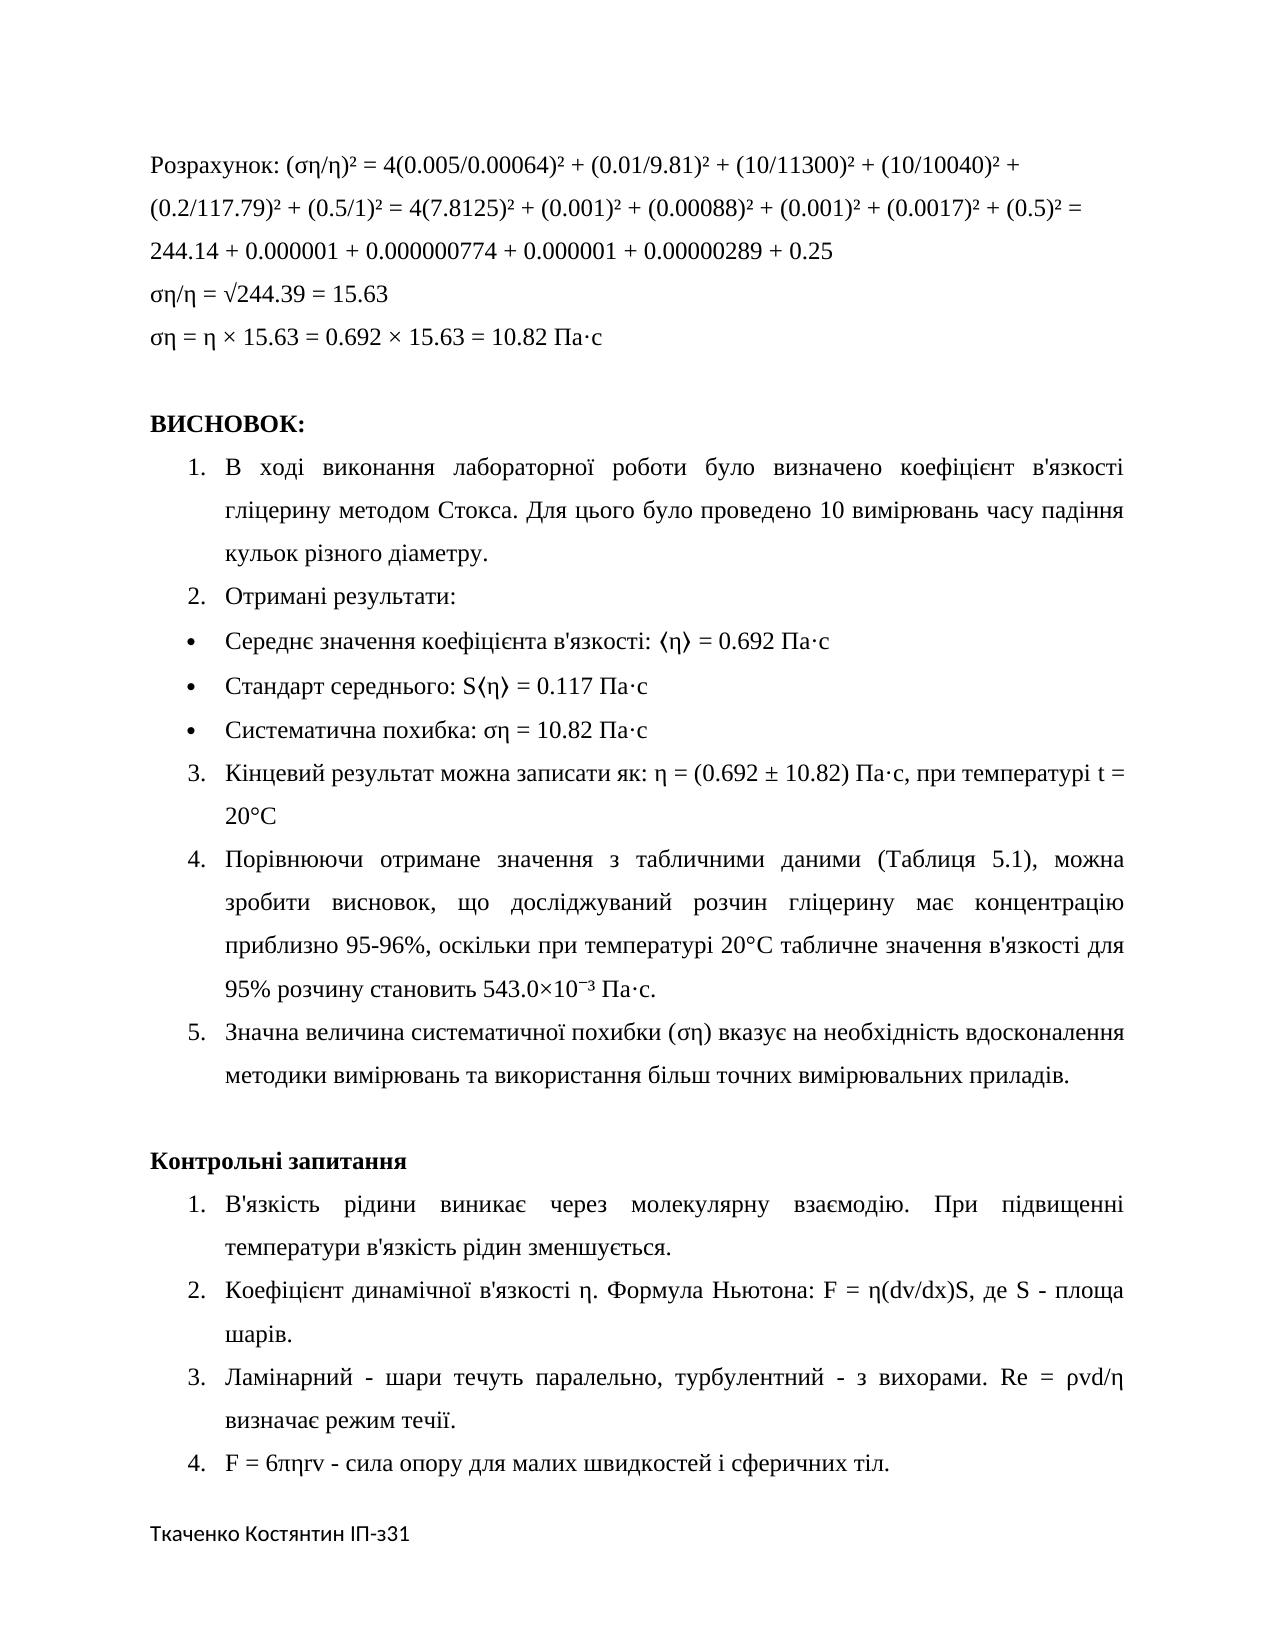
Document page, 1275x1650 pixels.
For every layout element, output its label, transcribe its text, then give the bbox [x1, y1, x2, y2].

list Ламінарний - шари течуть паралельно, турбулентний - з вихорами. Re = ρvd/η визначає режим течії. [187, 1362, 1125, 1434]
text ση = η × 15.63 = 0.692 × 15.63 = 10.82 Па·с [150, 322, 1125, 351]
text ση/η = √244.39 = 15.63 [150, 279, 1125, 308]
list Систематична похибка: ση = 10.82 Па·с [187, 715, 1125, 744]
list Отримані результати: [187, 581, 1125, 610]
text Контрольні запитання [150, 1146, 1125, 1175]
list В'язкість рідини виникає через молекулярну взаємодію. При підвищенні температури в'язкість рідин зменшується. [187, 1189, 1125, 1261]
list Порівнюючи отримане значення з табличними даними (Таблиця 5.1), можна зробити висновок, що досліджуваний розчин гліцерину має концентрацію приблизно 95-96%, оскільки при температурі 20°C табличне значення в'язкості для 95% розчину становить 543.0×10⁻³ Па·с. [187, 844, 1125, 1002]
list F = 6πηrv - сила опору для малих швидкостей і сферичних тіл. [187, 1448, 1125, 1477]
text ВИСНОВОК: [150, 409, 1125, 437]
list Середнє значення коефіцієнта в'язкості: ⟨η⟩ = 0.692 Па·с [187, 624, 1125, 654]
text Розрахунок: (ση/η)² = 4(0.005/0.00064)² + (0.01/9.81)² + (10/11300)² + (10/10040)² + (0.2/117.79)² + (0.5/1)² = 4(7.8125)² + (0.001)² + (0.00088)² + (0.001)² + (0.0017)² + (0.5)² = 244.14 + 0.000001 + 0.000000774 + 0.000001 + 0.00000289 + 0.25 [150, 150, 1125, 265]
list В ході виконання лабораторної роботи було визначено коефіцієнт в'язкості гліцерину методом Стокса. Для цього було проведено 10 вимірювань часу падіння кульок різного діаметру. [187, 452, 1125, 567]
list Кінцевий результат можна записати як: η = (0.692 ± 10.82) Па·с, при температурі t = 20°C [187, 758, 1125, 830]
list Стандарт середнього: S⟨η⟩ = 0.117 Па·с [187, 670, 1125, 700]
list Значна величина систематичної похибки (ση) вказує на необхідність вдосконалення методики вимірювань та використання більш точних вимірювальних приладів. [187, 1017, 1125, 1089]
list Коефіцієнт динамічної в'язкості η. Формула Ньютона: F = η(dv/dx)S, де S - площа шарів. [187, 1276, 1125, 1347]
